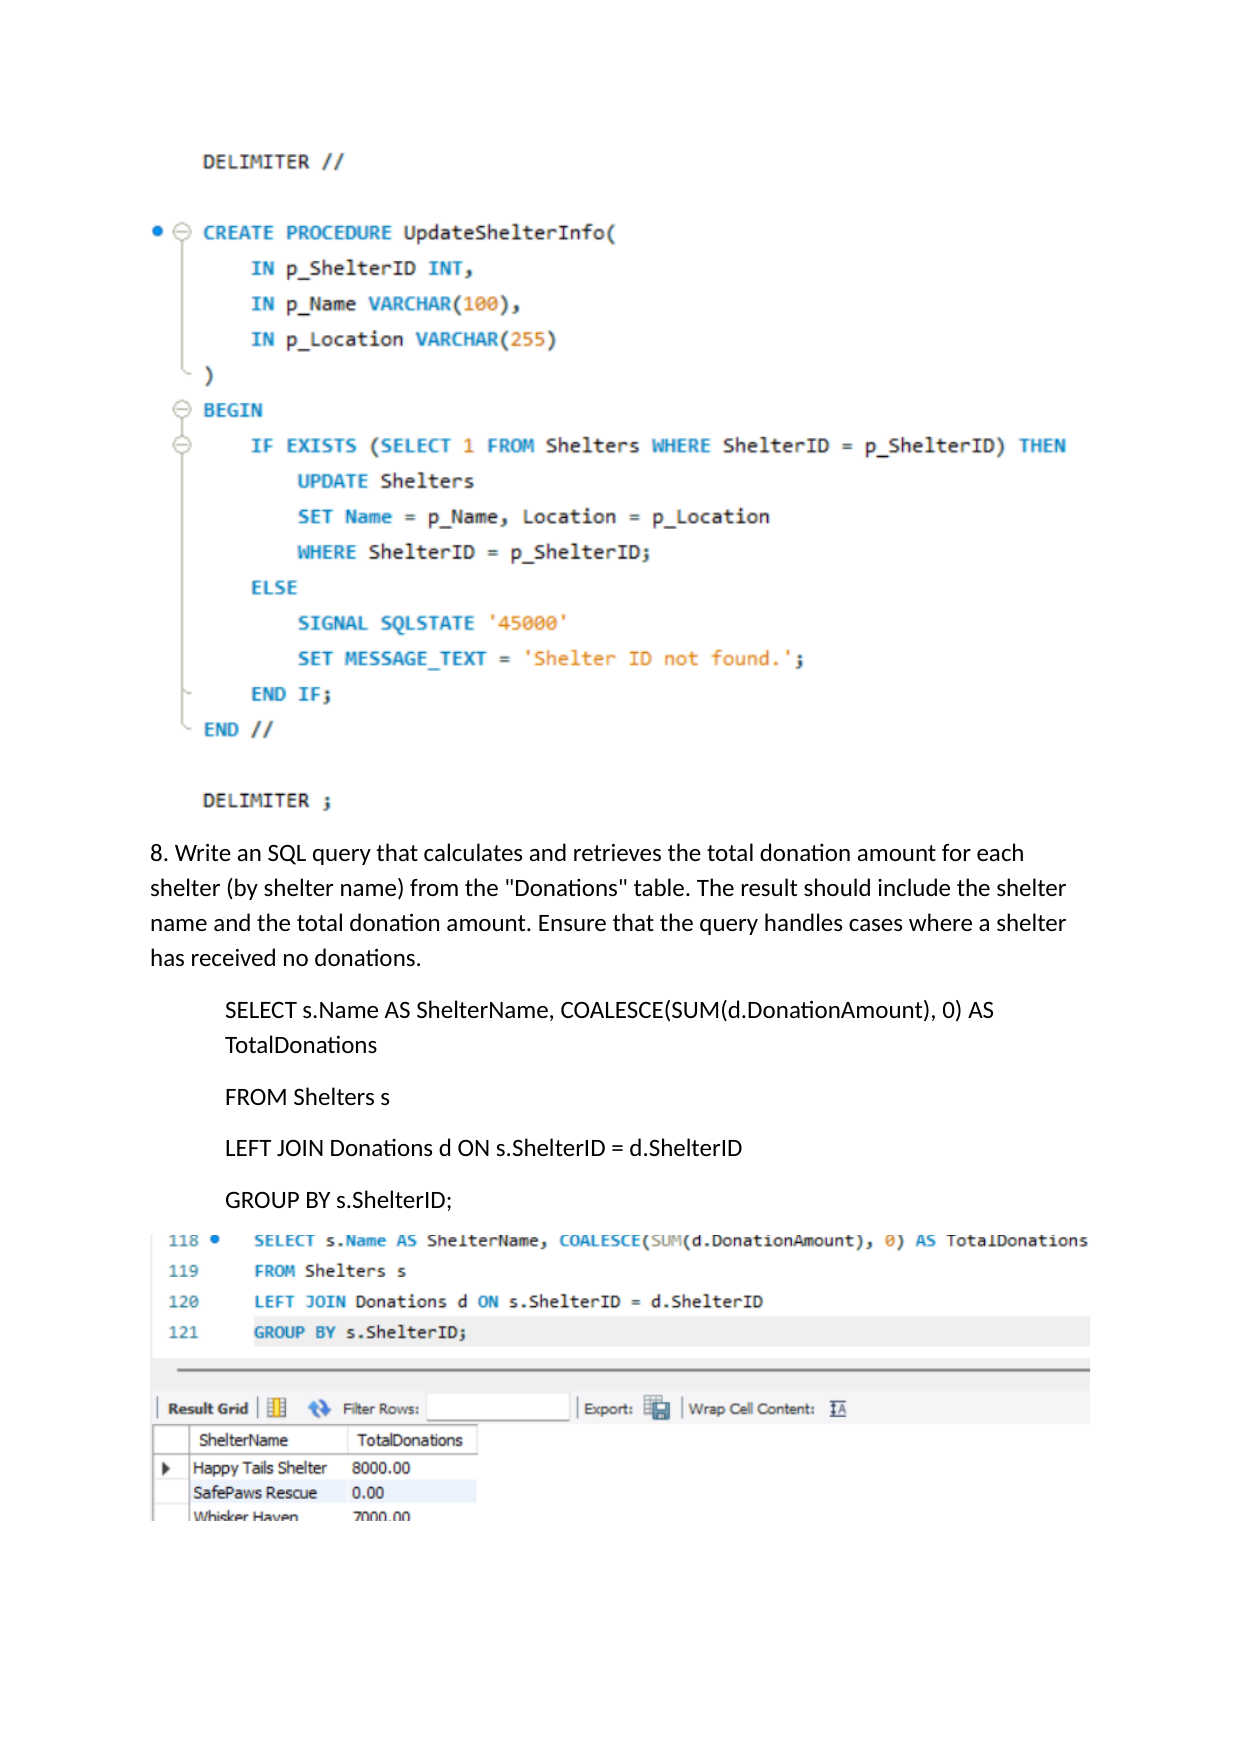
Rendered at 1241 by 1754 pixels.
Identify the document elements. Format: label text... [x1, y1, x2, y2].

text LEFT JOIN Donations d ON s.ShelterID = d.ShelterID [225, 1132, 1090, 1163]
text SELECT s.Name AS ShelterName, COALESCE(SUM(d.DonationAmount), 0) AS TotalDonations [225, 994, 1090, 1060]
text GROUP BY s.ShelterID; [225, 1184, 1090, 1215]
text 8. Write an SQL query that calculates and retrieves the total donation amount for each shelter (by shelter name) from the "Donations" table. The result should include the shelter name and the total donation amount. Ensure that the query handles cases where a shelter has received no donations. [150, 837, 1090, 973]
picture [150, 150, 1091, 817]
text FROM Shelters s [225, 1081, 1090, 1111]
picture [150, 1235, 1091, 1521]
